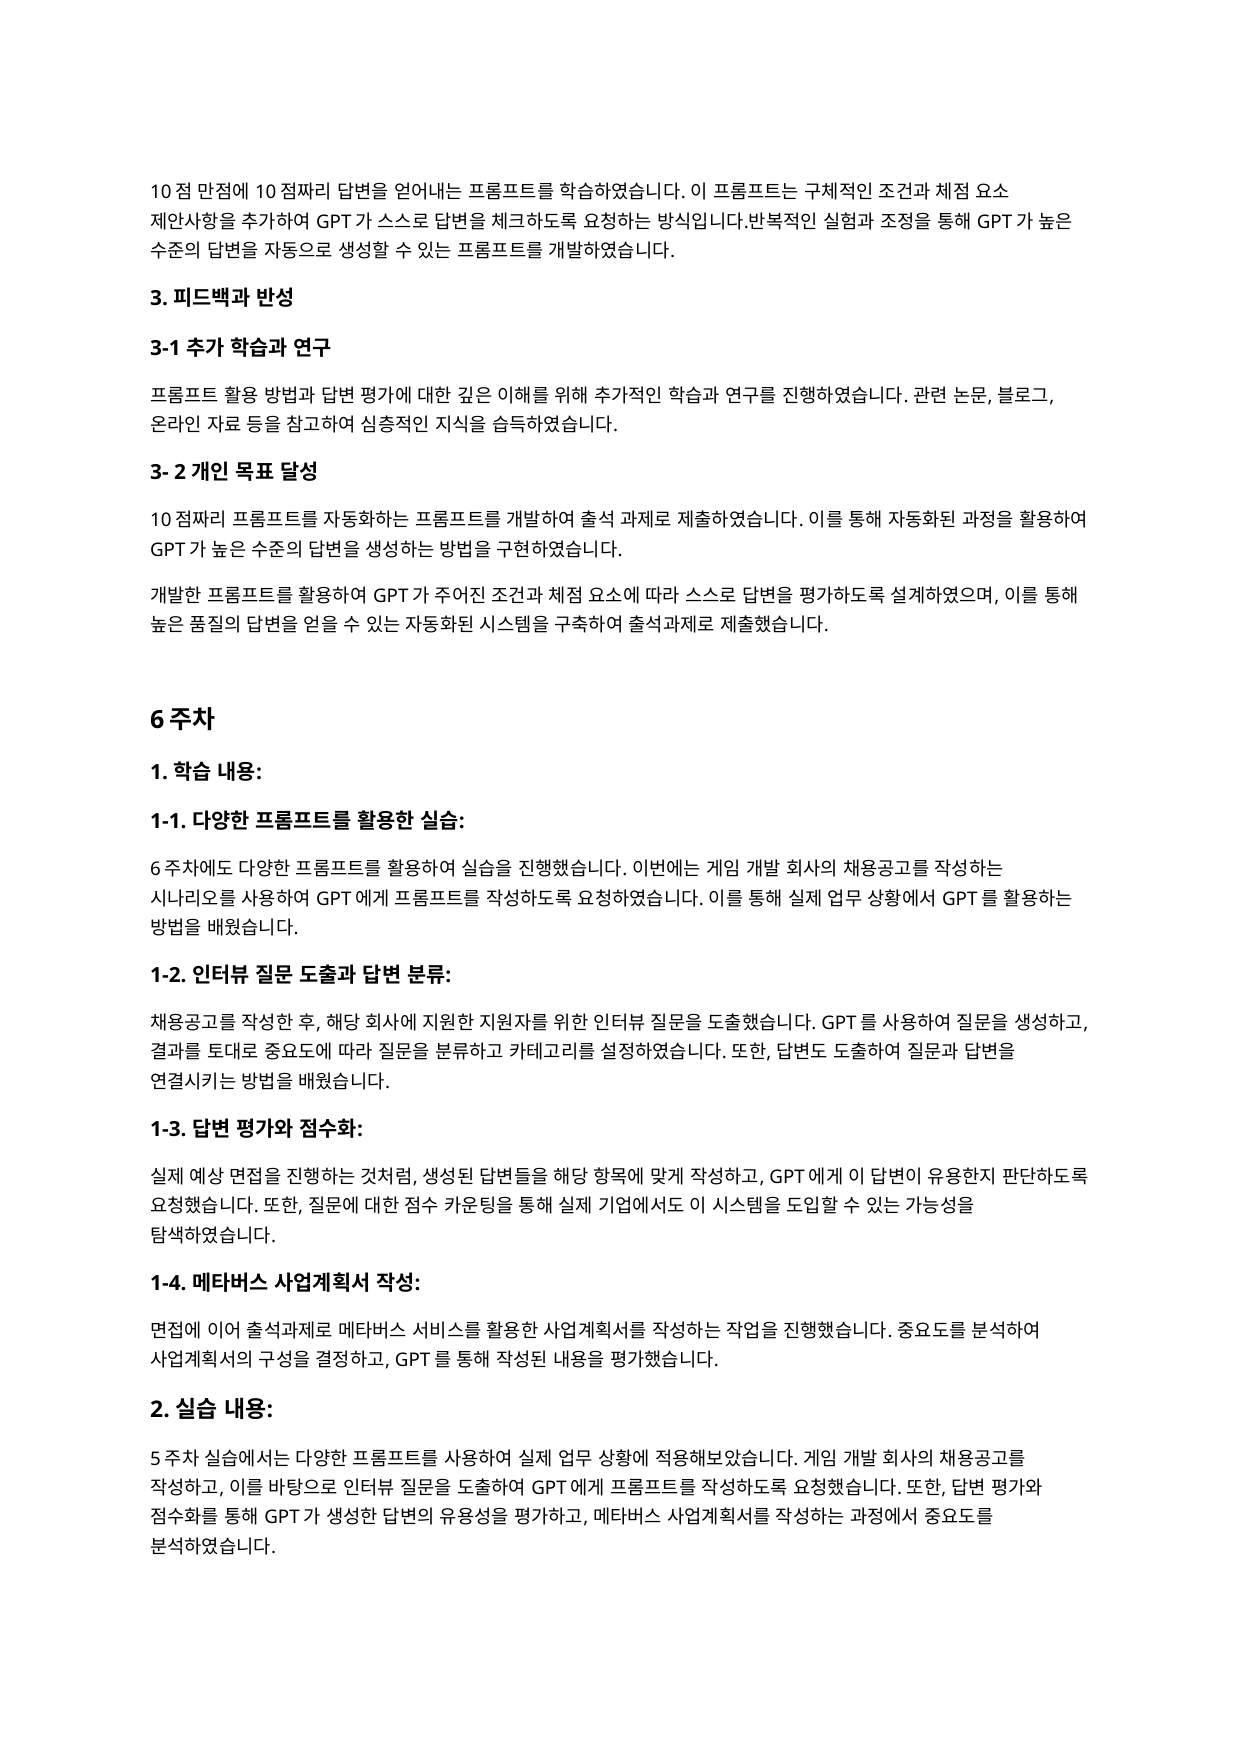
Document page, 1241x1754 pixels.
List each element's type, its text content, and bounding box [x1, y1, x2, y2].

text 5주차 실습에서는 다양한 프롬프트를 사용하여 실제 업무 상황에 적용해보았습니다. 게임 개발 회사의 채용공고를 작성하고, 이를 바탕으로 인터뷰 질문을 도출하여 GPT에게 프롬프트를 작성하도록 요청했습니다. 또한, 답변 평가와 점수화를 통해 GPT가 생성한 답변의 유용성을 평가하고, 메타버스 사업계획서를 작성하는 과정에서 중요도를 분석하였습니다. [150, 1443, 1090, 1558]
text 3-1 추가 학습과 연구 [150, 331, 1090, 361]
text 6주차에도 다양한 프롬프트를 활용하여 실습을 진행했습니다. 이번에는 게임 개발 회사의 채용공고를 작성하는 시나리오를 사용하여 GPT에게 프롬프트를 작성하도록 요청하였습니다. 이를 통해 실제 업무 상황에서 GPT를 활용하는 방법을 배웠습니다. [150, 854, 1090, 940]
text 면접에 이어 출석과제로 메타버스 서비스를 활용한 사업계획서를 작성하는 작업을 진행했습니다. 중요도를 분석하여 사업계획서의 구성을 결정하고, GPT를 통해 작성된 내용을 평가했습니다. [150, 1316, 1090, 1372]
text 채용공고를 작성한 후, 해당 회사에 지원한 지원자를 위한 인터뷰 질문을 도출했습니다. GPT를 사용하여 질문을 생성하고, 결과를 토대로 중요도에 따라 질문을 분류하고 카테고리를 설정하였습니다. 또한, 답변도 도출하여 질문과 답변을 연결시키는 방법을 배웠습니다. [150, 1008, 1090, 1094]
text 1-2. 인터뷰 질문 도출과 답변 분류: [150, 958, 1090, 989]
text 1-4. 메타버스 사업계획서 작성: [150, 1266, 1090, 1297]
text 10점짜리 프롬프트를 자동화하는 프롬프트를 개발하여 출석 과제로 제출하였습니다. 이를 통해 자동화된 과정을 활용하여 GPT가 높은 수준의 답변을 생성하는 방법을 구현하였습니다. [150, 505, 1090, 561]
text 1-3. 답변 평가와 점수화: [150, 1112, 1090, 1143]
text 실제 예상 면접을 진행하는 것처럼, 생성된 답변들을 해당 항목에 맞게 작성하고, GPT에게 이 답변이 유용한지 판단하도록 요청했습니다. 또한, 질문에 대한 점수 카운팅을 통해 실제 기업에서도 이 시스템을 도입할 수 있는 가능성을 탐색하였습니다. [150, 1162, 1090, 1247]
text 1. 학습 내용: [150, 755, 1090, 786]
text 2. 실습 내용: [150, 1391, 1090, 1424]
text 3. 피드백과 반성 [150, 282, 1090, 312]
text 개발한 프롬프트를 활용하여 GPT가 주어진 조건과 체점 요소에 따라 스스로 답변을 평가하도록 설계하였으며, 이를 통해 높은 품질의 답변을 얻을 수 있는 자동화된 시스템을 구축하여 출석과제로 제출했습니다. [150, 580, 1090, 637]
text 6주차 [150, 699, 1090, 736]
text 3- 2 개인 목표 달성 [150, 456, 1090, 486]
text 10점 만점에 10점짜리 답변을 얻어내는 프롬프트를 학습하였습니다. 이 프롬프트는 구체적인 조건과 체점 요소 제안사항을 추가하여 GPT가 스스로 답변을 체크하도록 요청하는 방식입니다.반복적인 실험과 조정을 통해 GPT가 높은 수준의 답변을 자동으로 생성할 수 있는 프롬프트를 개발하였습니다. [150, 177, 1090, 263]
text 1-1. 다양한 프롬프트를 활용한 실습: [150, 805, 1090, 835]
text 프롬프트 활용 방법과 답변 평가에 대한 깊은 이해를 위해 추가적인 학습과 연구를 진행하였습니다. 관련 논문, 블로그, 온라인 자료 등을 참고하여 심층적인 지식을 습득하였습니다. [150, 380, 1090, 437]
